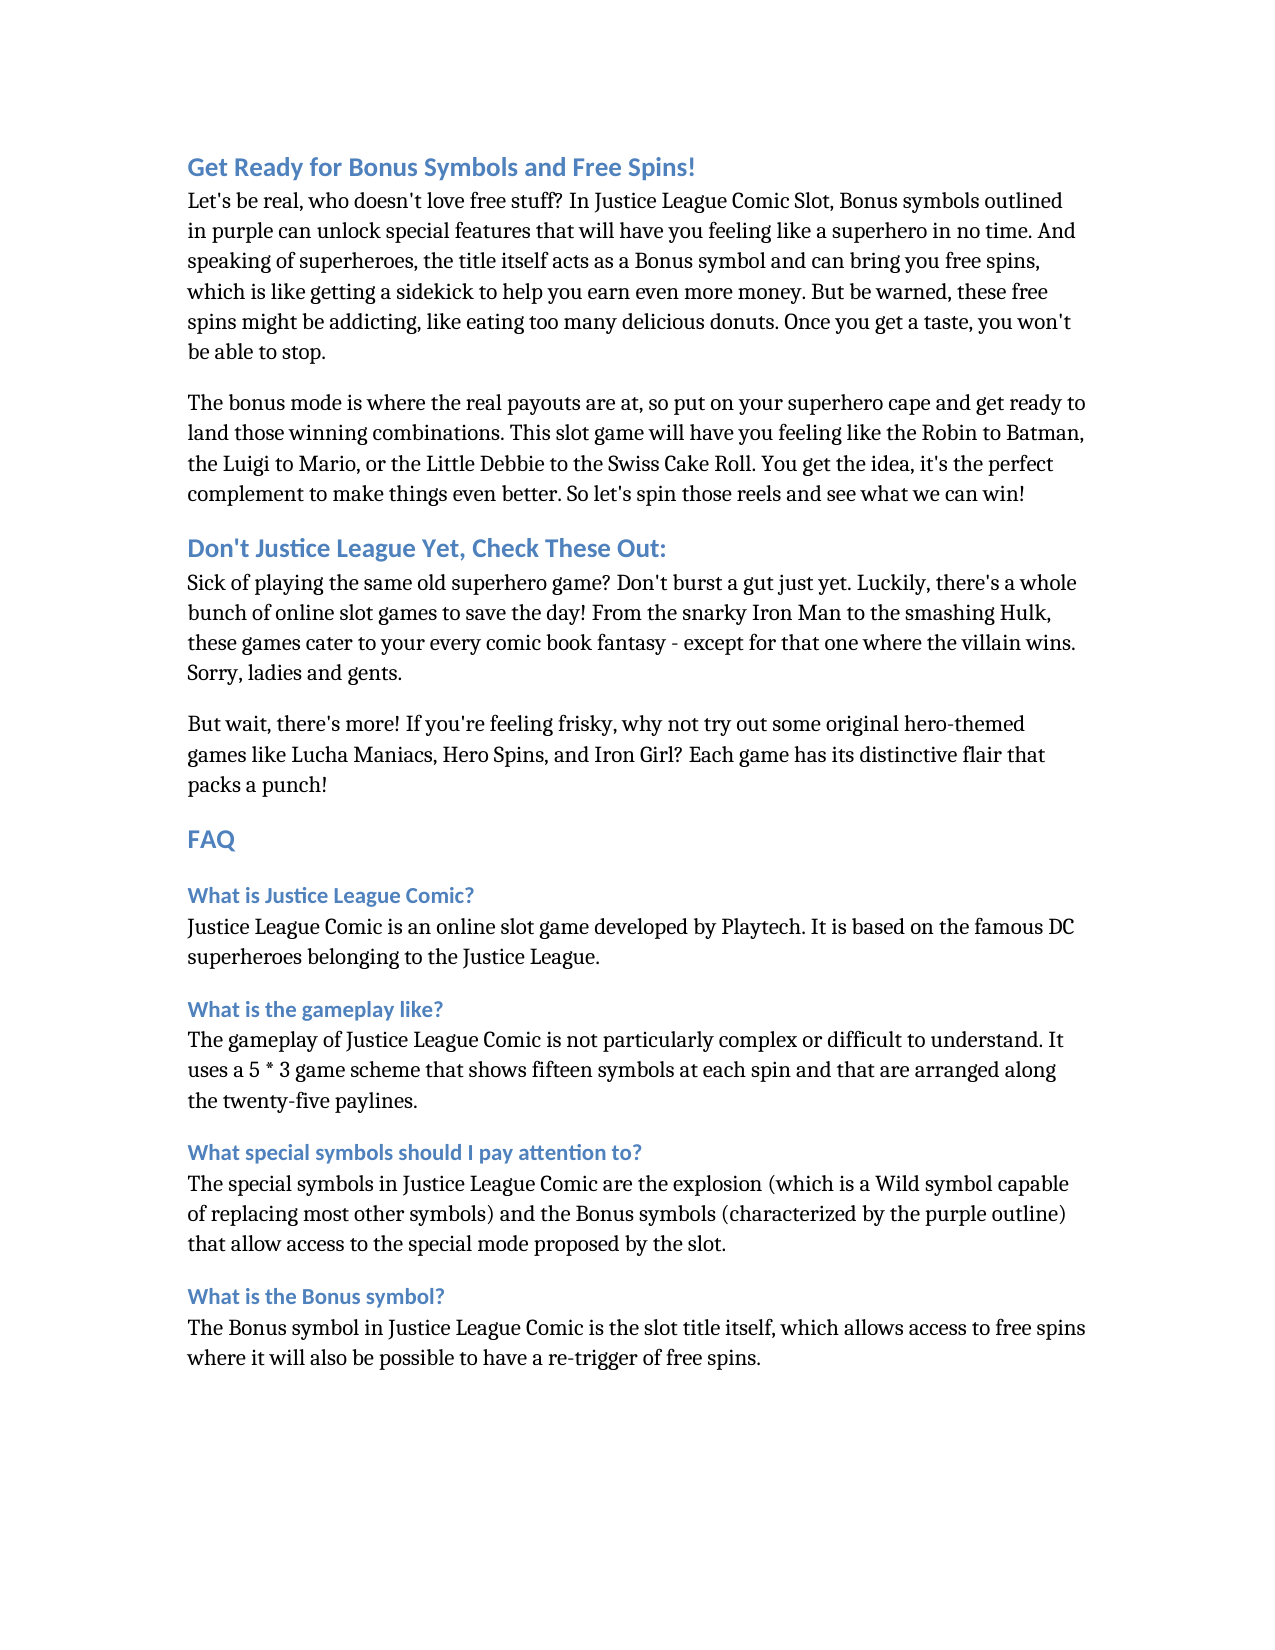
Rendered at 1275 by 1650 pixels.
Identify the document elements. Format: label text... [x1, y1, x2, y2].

subtitle What is Justice League Comic? [187, 881, 1087, 909]
text Justice League Comic is an online slot game developed by Playtech. It is based on the famous DC superheroes belonging to the Justice League. [187, 914, 1087, 970]
subtitle FAQ [187, 823, 1087, 856]
subtitle What special symbols should I pay attention to? [187, 1138, 1087, 1167]
text But wait, there's more! If you're feeling frisky, why not try out some original hero-themed games like Lucha Maniacs, Hero Spins, and Iron Girl? Each game has its distinctive flair that packs a punch! [187, 711, 1087, 798]
text The special symbols in Justice League Comic are the explosion (which is a Wild symbol capable of replacing most other symbols) and the Bonus symbols (characterized by the purple outline) that allow access to the special mode proposed by the slot. [187, 1171, 1087, 1257]
text Let's be real, who doesn't love free stuff? In Justice League Comic Slot, Bonus symbols outlined in purple can unlock special features that will have you feeling like a superhero in no time. And speaking of superheroes, the title itself acts as a Bonus symbol and can bring you free spins, which is like getting a sidekick to help you earn even more money. But be warned, these free spins might be addicting, like eating too many delicious donuts. Once you get a taste, you won't be able to stop. [187, 188, 1087, 365]
subtitle What is the Bonus symbol? [187, 1282, 1087, 1310]
text The gameplay of Justice League Comic is not particularly complex or difficult to understand. It uses a 5 * 3 game scheme that shows fifteen symbols at each spin and that are arranged along the twenty-five paylines. [187, 1027, 1087, 1114]
subtitle Get Ready for Bonus Symbols and Free Spins! [187, 150, 1087, 183]
text The Bonus symbol in Justice League Comic is the slot title itself, which allows access to free spins where it will also be possible to have a re-trigger of free spins. [187, 1314, 1087, 1371]
subtitle What is the gameplay like? [187, 995, 1087, 1023]
subtitle Don't Justice League Yet, Check These Out: [187, 532, 1087, 565]
text Sick of playing the same old superhero game? Don't burst a gut just yet. Luckily, there's a whole bunch of online slot games to save the day! From the snarky Iron Man to the smashing Hulk, these games cater to your every comic book fantasy - except for that one where the villain wins. Sorry, ladies and gents. [187, 569, 1087, 687]
text The bonus mode is where the real payouts are at, so put on your superhero cape and get ready to land those winning combinations. This slot game will have you feeling like the Robin to Batman, the Luigi to Mario, or the Little Debbie to the Swiss Cake Roll. You get the idea, it's the perfect complement to make things even better. So let's spin those reels and see what we can win! [187, 390, 1087, 507]
